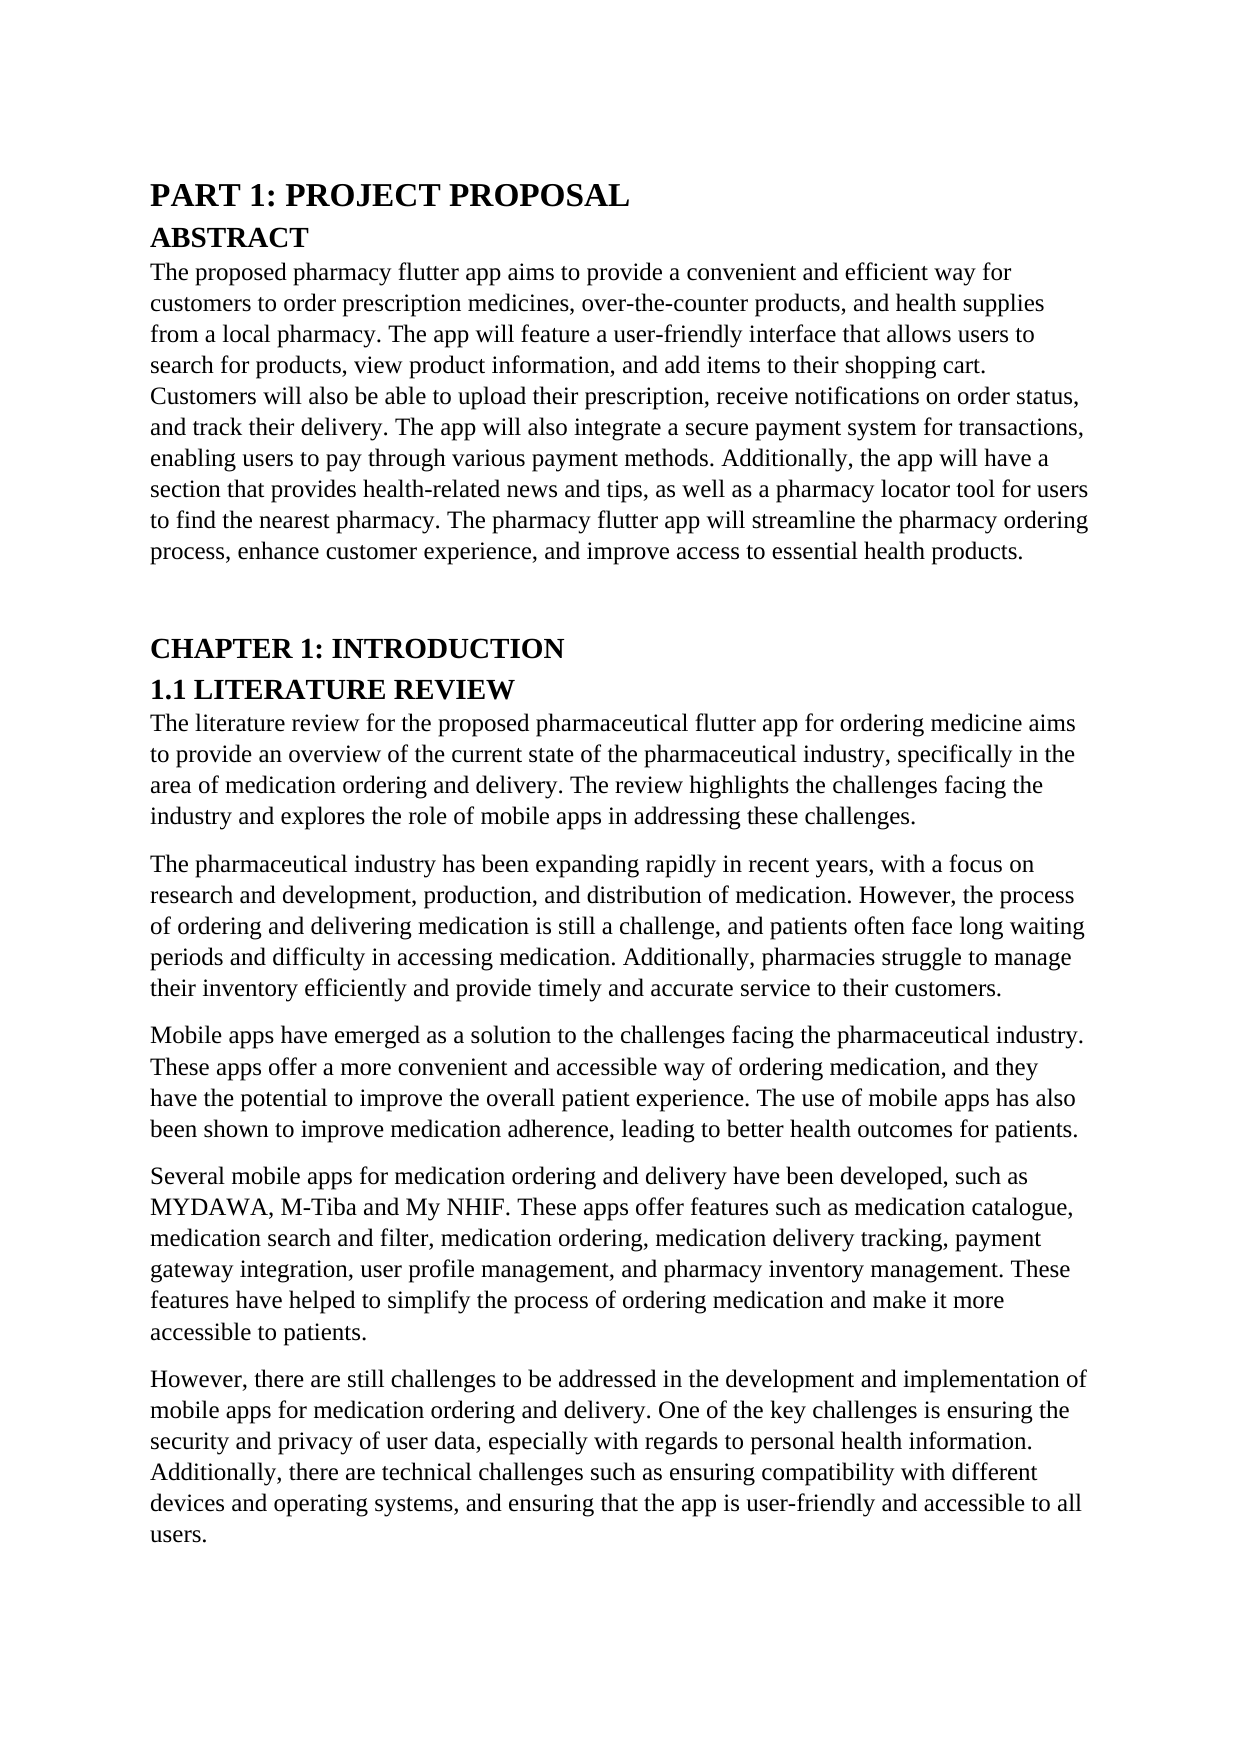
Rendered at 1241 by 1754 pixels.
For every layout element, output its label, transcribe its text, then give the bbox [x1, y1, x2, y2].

subtitle 1.1 LITERATURE REVIEW [150, 672, 1090, 705]
subtitle CHAPTER 1: INTRODUCTION [150, 631, 1090, 665]
text However, there are still challenges to be addressed in the development and implementation of mobile apps for medication ordering and delivery. One of the key challenges is ensuring the security and privacy of user data, especially with regards to personal health information. Additionally, there are technical challenges such as ensuring compatibility with different devices and operating systems, and ensuring that the app is user-friendly and accessible to all users. [150, 1364, 1090, 1548]
text Mobile apps have emerged as a solution to the challenges facing the pharmaceutical industry. These apps offer a more convenient and accessible way of ordering medication, and they have the potential to improve the overall patient experience. The use of mobile apps has also been shown to improve medication adherence, leading to better health outcomes for patients. [150, 1021, 1090, 1142]
subtitle PART 1: PROJECT PROPOSAL [150, 175, 1090, 213]
subtitle ABSTRACT [150, 221, 1090, 254]
text The pharmaceutical industry has been expanding rapidly in recent years, with a focus on research and development, production, and distribution of medication. However, the process of ordering and delivering medication is still a challenge, and patients often face long waiting periods and difficulty in accessing medication. Additionally, pharmacies struggle to manage their inventory efficiently and provide timely and accurate service to their customers. [150, 849, 1090, 1002]
text Several mobile apps for medication ordering and delivery have been developed, such as MYDAWA, M-Tiba and My NHIF. These apps offer features such as medication catalogue, medication search and filter, medication ordering, medication delivery tracking, payment gateway integration, user profile management, and pharmacy inventory management. These features have helped to simplify the process of ordering medication and make it more accessible to patients. [150, 1161, 1090, 1345]
text The literature review for the proposed pharmaceutical flutter app for ordering medicine aims to provide an overview of the current state of the pharmaceutical industry, specifically in the area of medication ordering and delivery. The review highlights the challenges facing the industry and explores the role of mobile apps in addressing these challenges. [150, 708, 1090, 830]
text The proposed pharmacy flutter app aims to provide a convenient and efficient way for customers to order prescription medicines, over-the-counter products, and health supplies from a local pharmacy. The app will feature a user-friendly interface that allows users to search for products, view product information, and add items to their shopping cart. Customers will also be able to upload their prescription, receive notifications on order status, and track their delivery. The app will also integrate a secure payment system for transactions, enabling users to pay through various payment methods. Additionally, the app will have a section that provides health-related news and tips, as well as a pharmacy locator tool for users to find the nearest pharmacy. The pharmacy flutter app will streamline the pharmacy ordering process, enhance customer experience, and improve access to essential health products. [150, 257, 1090, 565]
